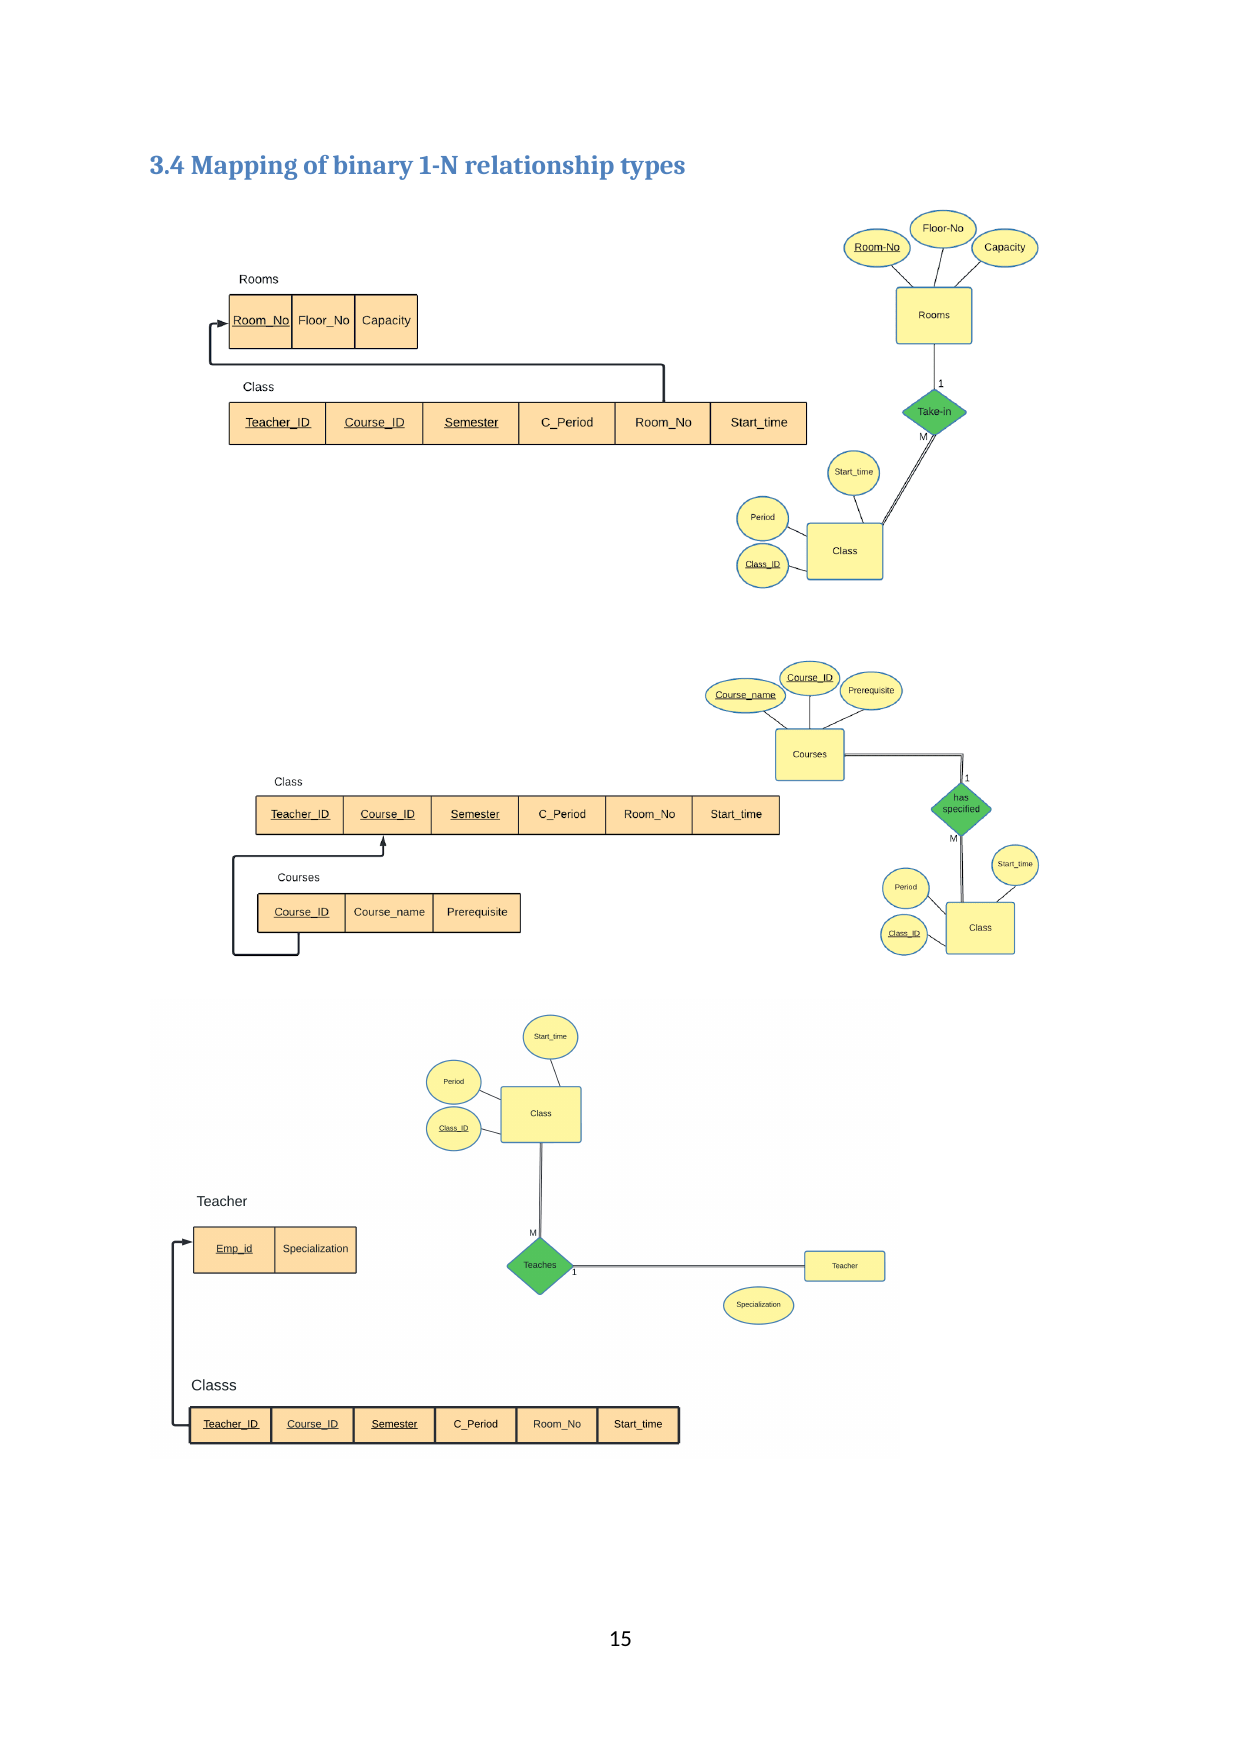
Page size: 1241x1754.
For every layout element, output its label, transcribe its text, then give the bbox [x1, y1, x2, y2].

picture [150, 999, 901, 1459]
picture [150, 181, 1089, 617]
picture [150, 637, 1089, 979]
subtitle 3.4 Mapping of binary 1-N relationship types [150, 150, 1090, 181]
